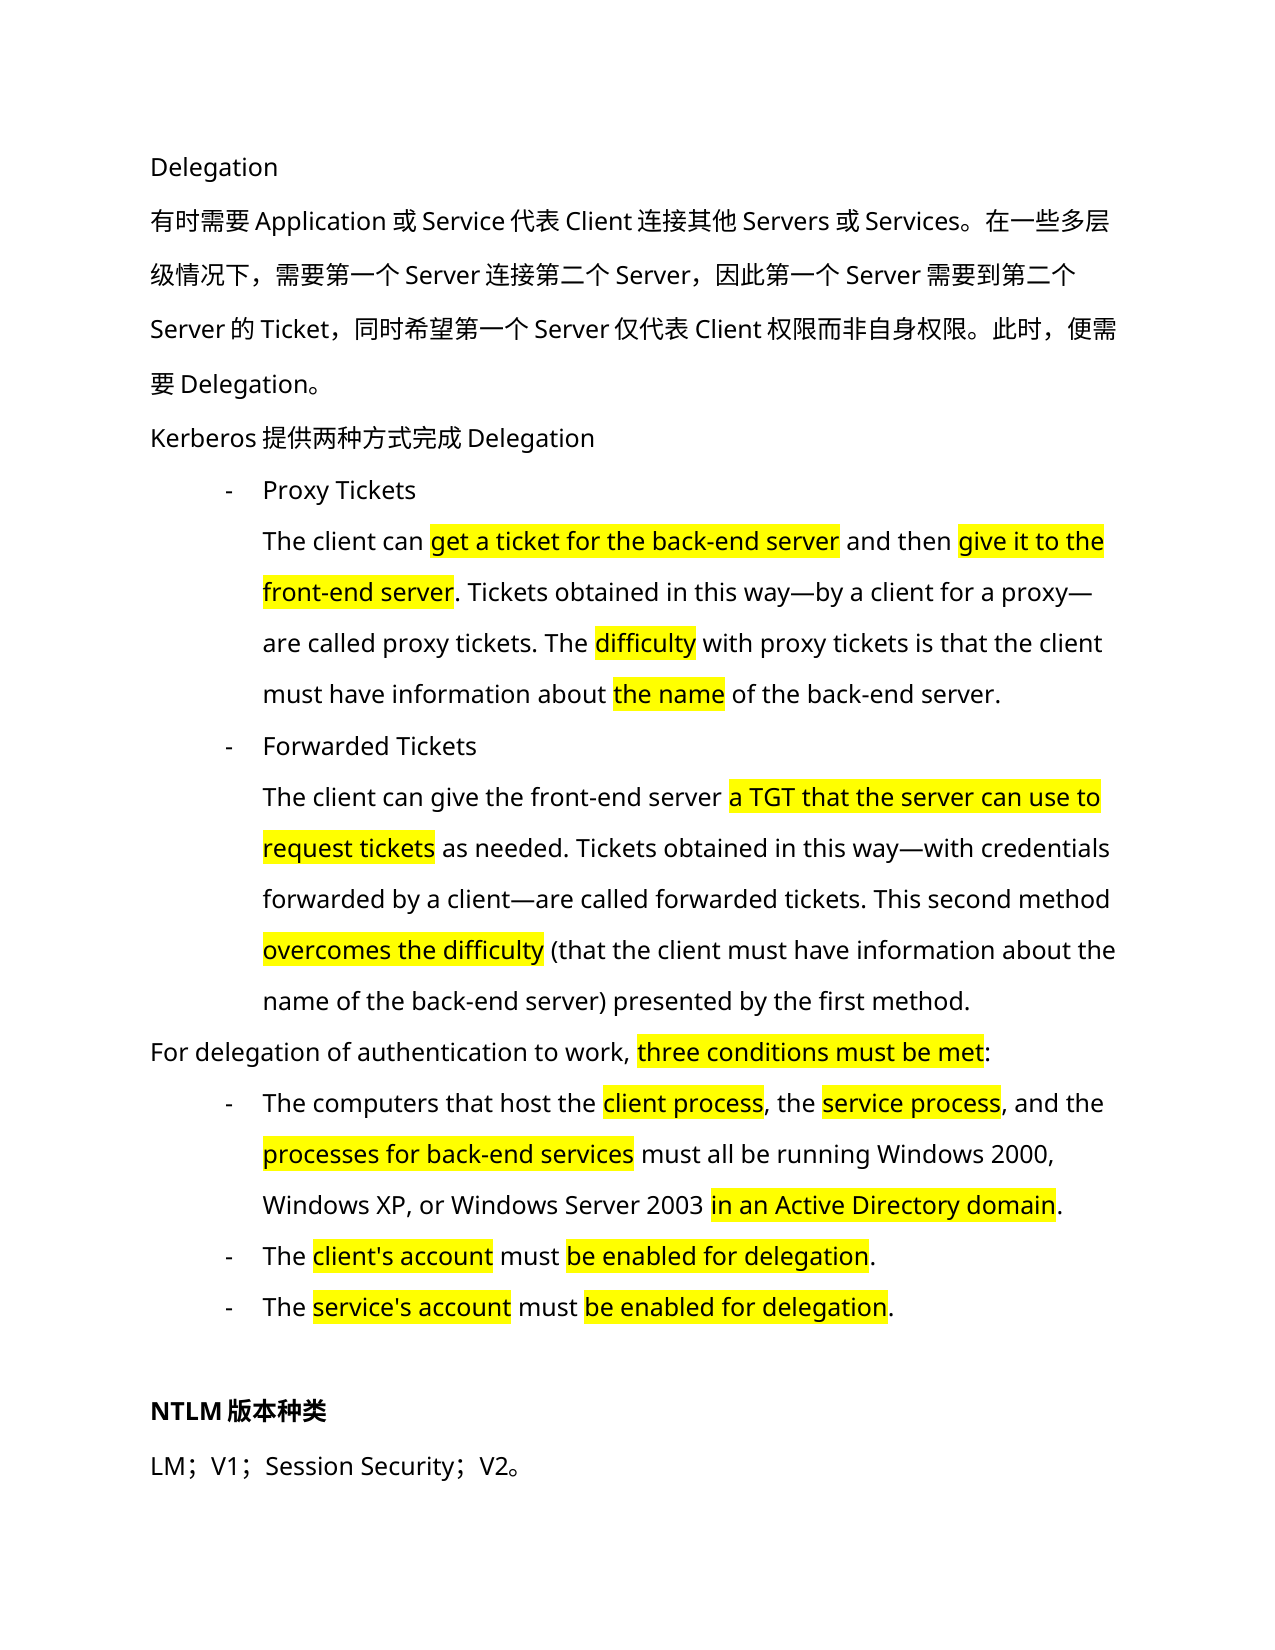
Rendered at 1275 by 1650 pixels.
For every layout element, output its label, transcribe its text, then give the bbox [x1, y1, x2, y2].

text LM；V1；Session Security；V2。 [150, 1446, 1125, 1482]
text Delegation [150, 150, 1125, 184]
list The service's account must be enabled for delegation. [225, 1289, 1125, 1324]
text 有时需要Application或Service代表Client连接其他Servers或Services。在一些多层级情况下，需要第一个Server连接第二个Server，因此第一个Server需要到第二个Server的Ticket，同时希望第一个Server仅代表Client权限而非自身权限。此时，便需要Delegation。 [150, 201, 1125, 400]
text Kerberos提供两种方式完成Delegation [150, 418, 1125, 455]
list Proxy Tickets [225, 473, 1125, 507]
list The client can give the front-end server a TGT that the server can use to request tickets as needed. Tickets obtained in this way—with credentials forwarded by a client—are called forwarded tickets. This second method overcomes the difficulty (that the client must have information about the name of the back-end server) presented by the first method. [262, 779, 1125, 1017]
list The computers that host the client process, the service process, and the processes for back-end services must all be running Windows 2000, Windows XP, or Windows Server 2003 in an Active Directory domain. [225, 1085, 1125, 1222]
text NTLM版本种类 [150, 1392, 1125, 1428]
list Forwarded Tickets [225, 728, 1125, 762]
list The client's account must be enabled for delegation. [225, 1238, 1125, 1273]
text For delegation of authentication to work, three conditions must be met: [984, 1034, 1125, 1068]
list The client can get a ticket for the back-end server and then give it to the front-end server. Tickets obtained in this way—by a client for a proxy—are called proxy tickets. The difficulty with proxy tickets is that the client must have information about the name of the back-end server. [262, 524, 1125, 711]
text For delegation of authentication to work, three conditions must be met: [150, 1034, 637, 1068]
